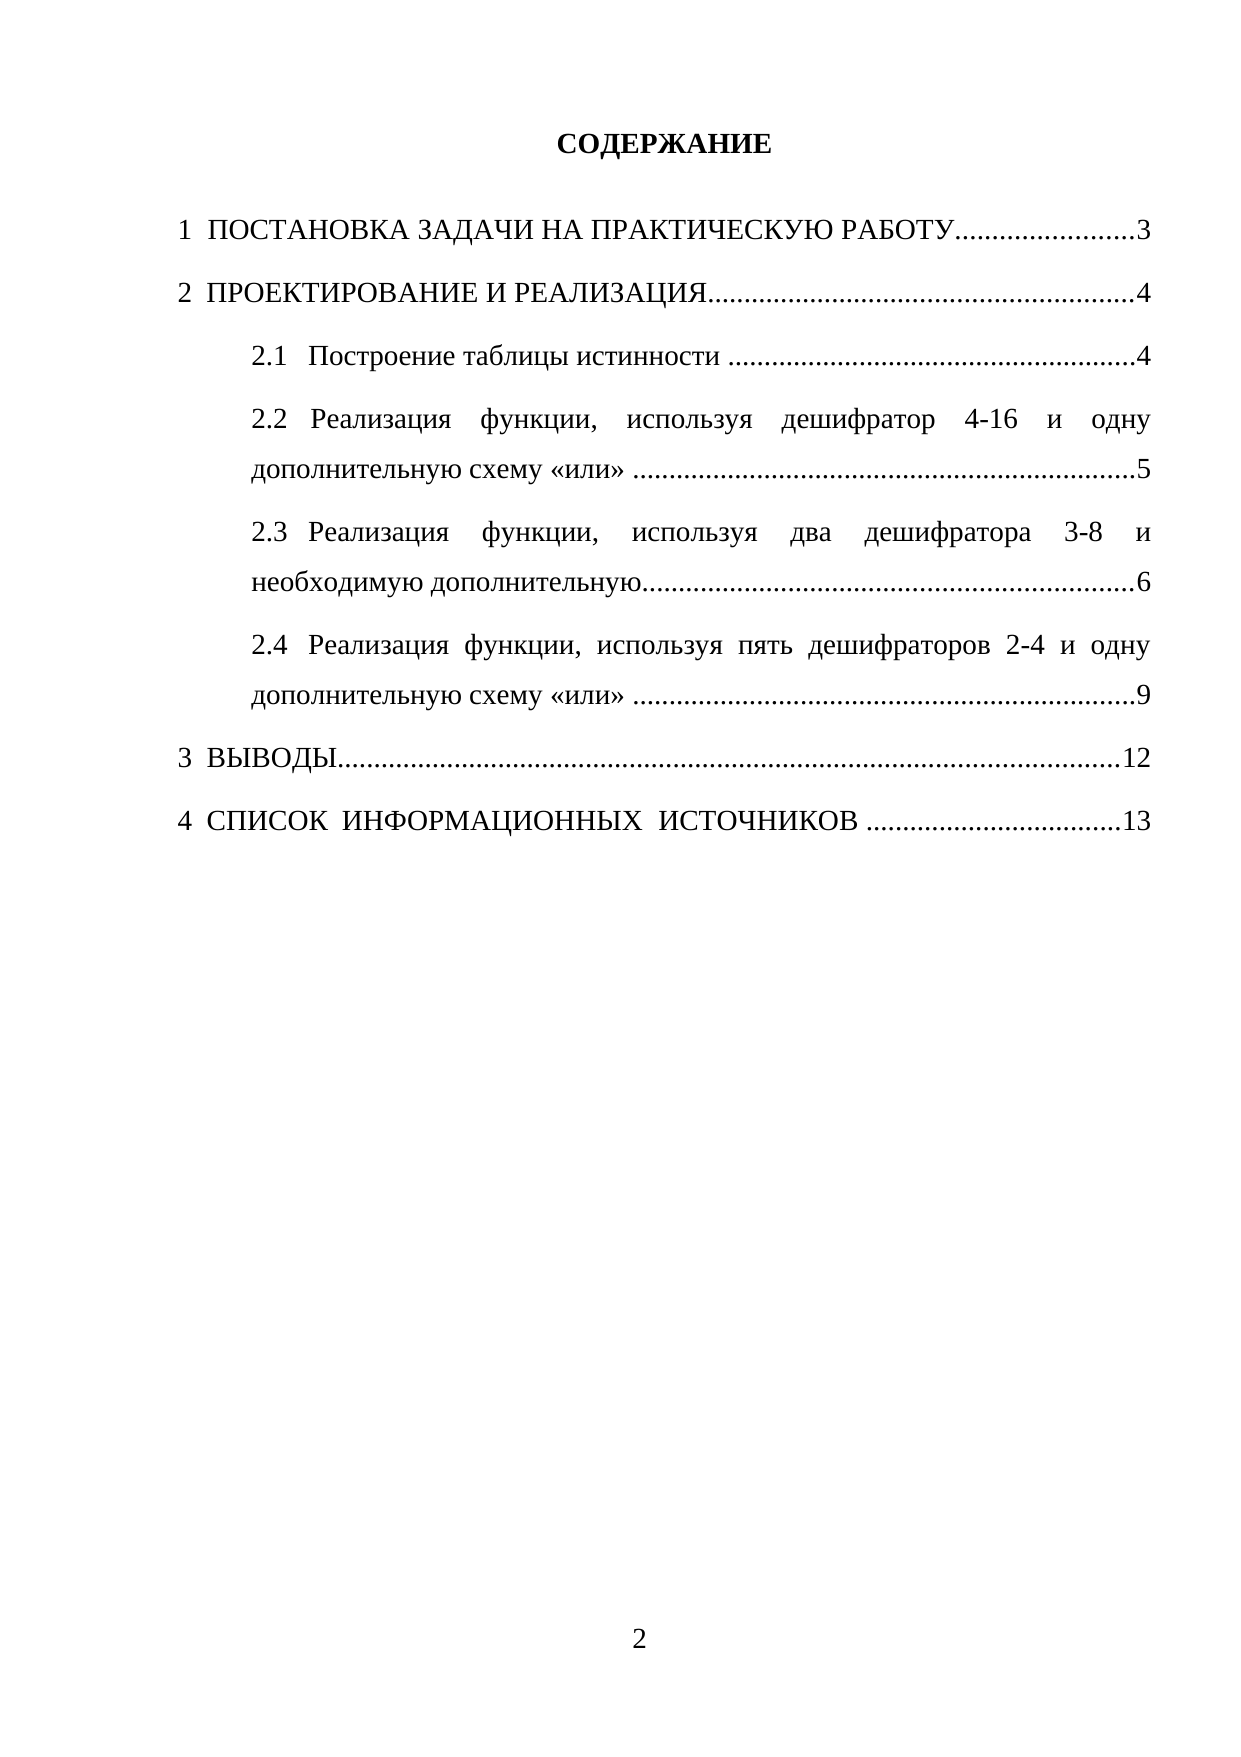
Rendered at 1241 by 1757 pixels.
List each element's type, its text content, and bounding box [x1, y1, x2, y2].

subtitle СОДЕРЖАНИЕ [177, 126, 1152, 159]
text 4 СПИСОК ИНФОРМАЦИОННЫХ ИСТОЧНИКОВ 13 [177, 803, 1152, 837]
text 1 ПОСТАНОВКА ЗАДАЧИ НА ПРАКТИЧЕСКУЮ РАБОТУ 3 [177, 212, 1152, 246]
text 2 ПРОЕКТИРОВАНИЕ И РЕАЛИЗАЦИЯ 4 [177, 275, 1152, 309]
text 2.2 Реализация функции, используя дешифратор 4-16 и одну дополнительную схему «или» 5 [251, 401, 1152, 485]
text 2.4 Реализация функции, используя пять дешифраторов 2-4 и одну дополнительную схему «или» 9 [251, 627, 1152, 711]
text 2.3 Реализация функции, используя два дешифратора 3-8 и необходимую дополнительную 6 [251, 514, 1152, 598]
text 3 ВЫВОДЫ 12 [177, 740, 1152, 774]
text 2.1 Построение таблицы истинности 4 [177, 338, 1152, 372]
